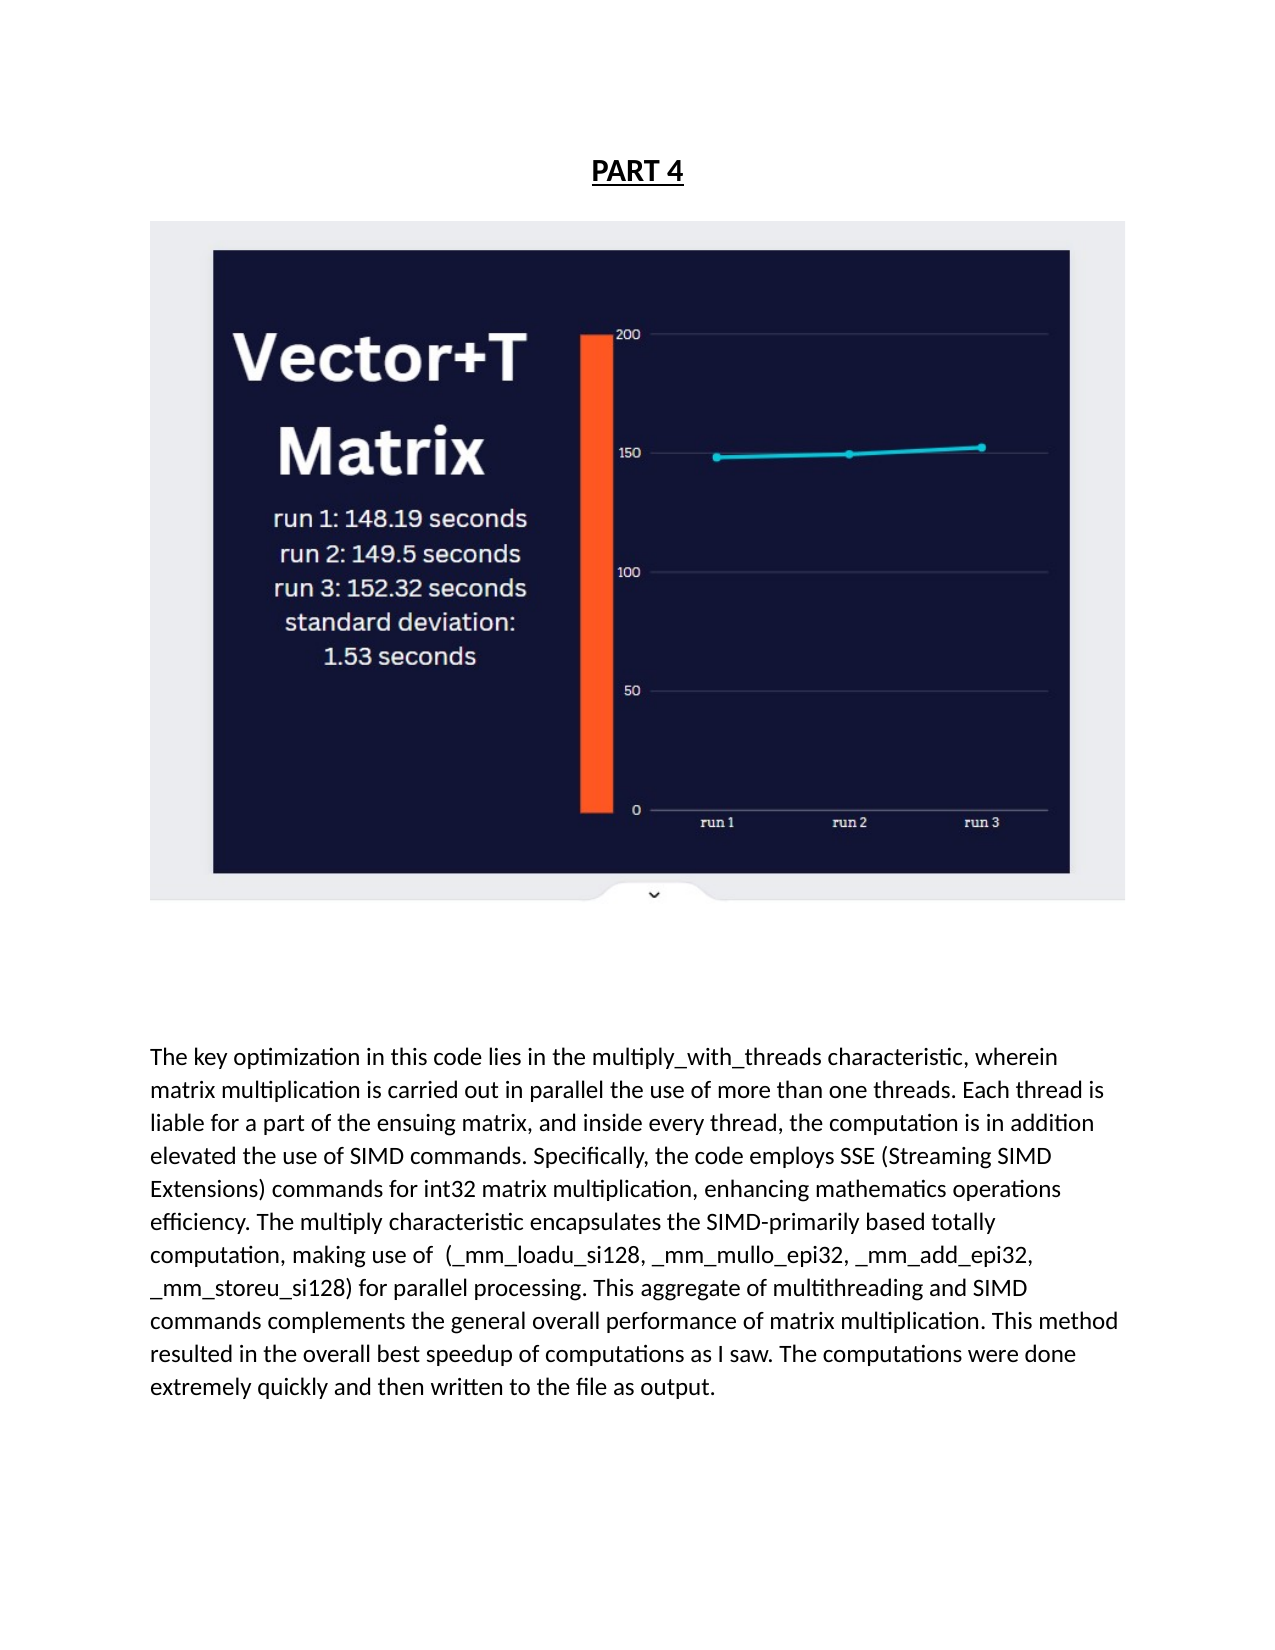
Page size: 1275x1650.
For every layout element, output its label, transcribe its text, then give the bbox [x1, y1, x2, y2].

text PART 4 [150, 150, 1125, 189]
picture [150, 221, 1125, 904]
text The key optimization in this code lies in the multiply_with_threads characteristic, wherein matrix multiplication is carried out in parallel the use of more than one threads. Each thread is liable for a part of the ensuing matrix, and inside every thread, the computation is in addition elevated the use of SIMD commands. Specifically, the code employs SSE (Streaming SIMD Extensions) commands for int32 matrix multiplication, enhancing mathematics operations efficiency. The multiply characteristic encapsulates the SIMD-primarily based totally computation, making use of (_mm_loadu_si128, _mm_mullo_epi32, _mm_add_epi32, _mm_storeu_si128) for parallel processing. This aggregate of multithreading and SIMD commands complements the general overall performance of matrix multiplication. This method resulted in the overall best speedup of computations as I saw. The computations were done extremely quickly and then written to the file as output. [150, 1042, 1125, 1401]
